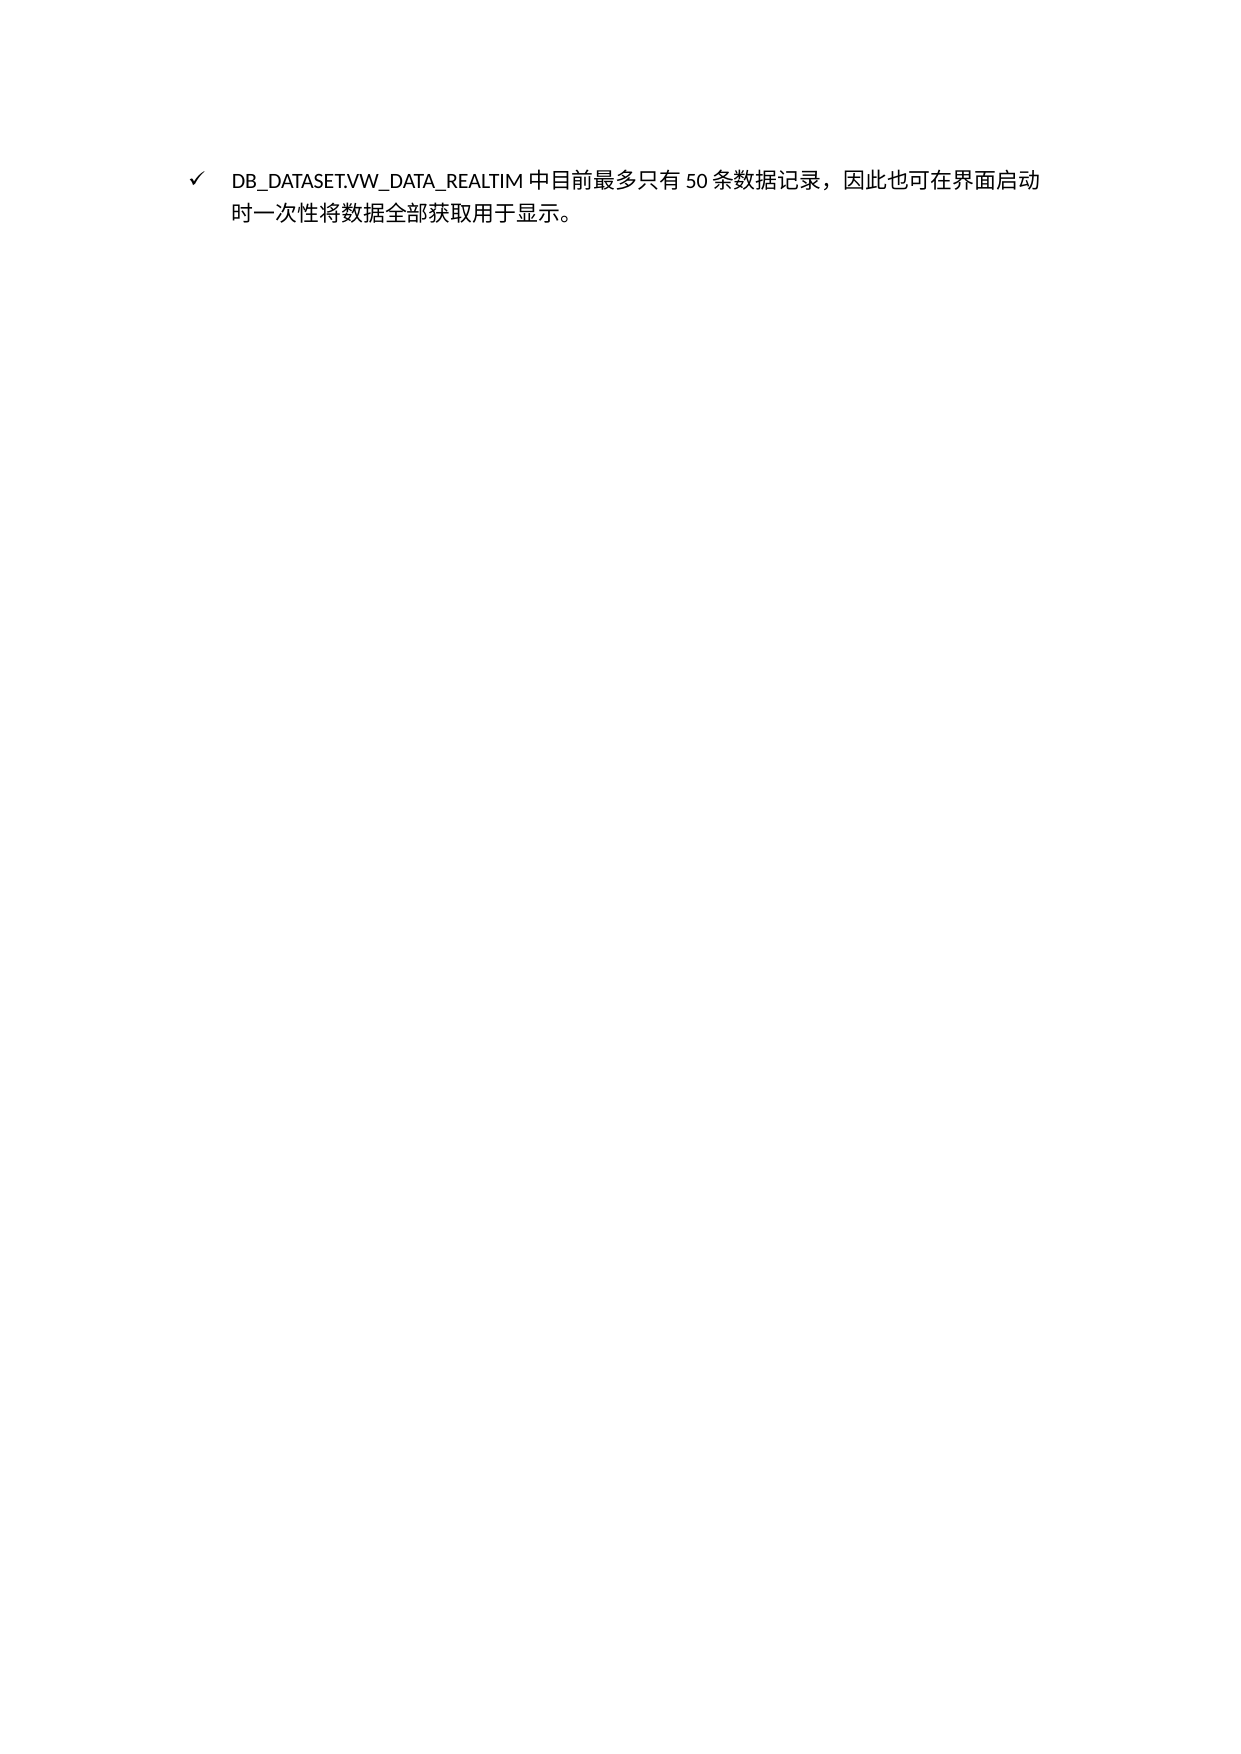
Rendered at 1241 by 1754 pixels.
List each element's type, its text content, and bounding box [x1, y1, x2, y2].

list DB_DATASET.VW_DATA_REALTIM中目前最多只有50条数据记录，因此也可在界面启动时一次性将数据全部获取用于显示。 [188, 162, 1052, 229]
